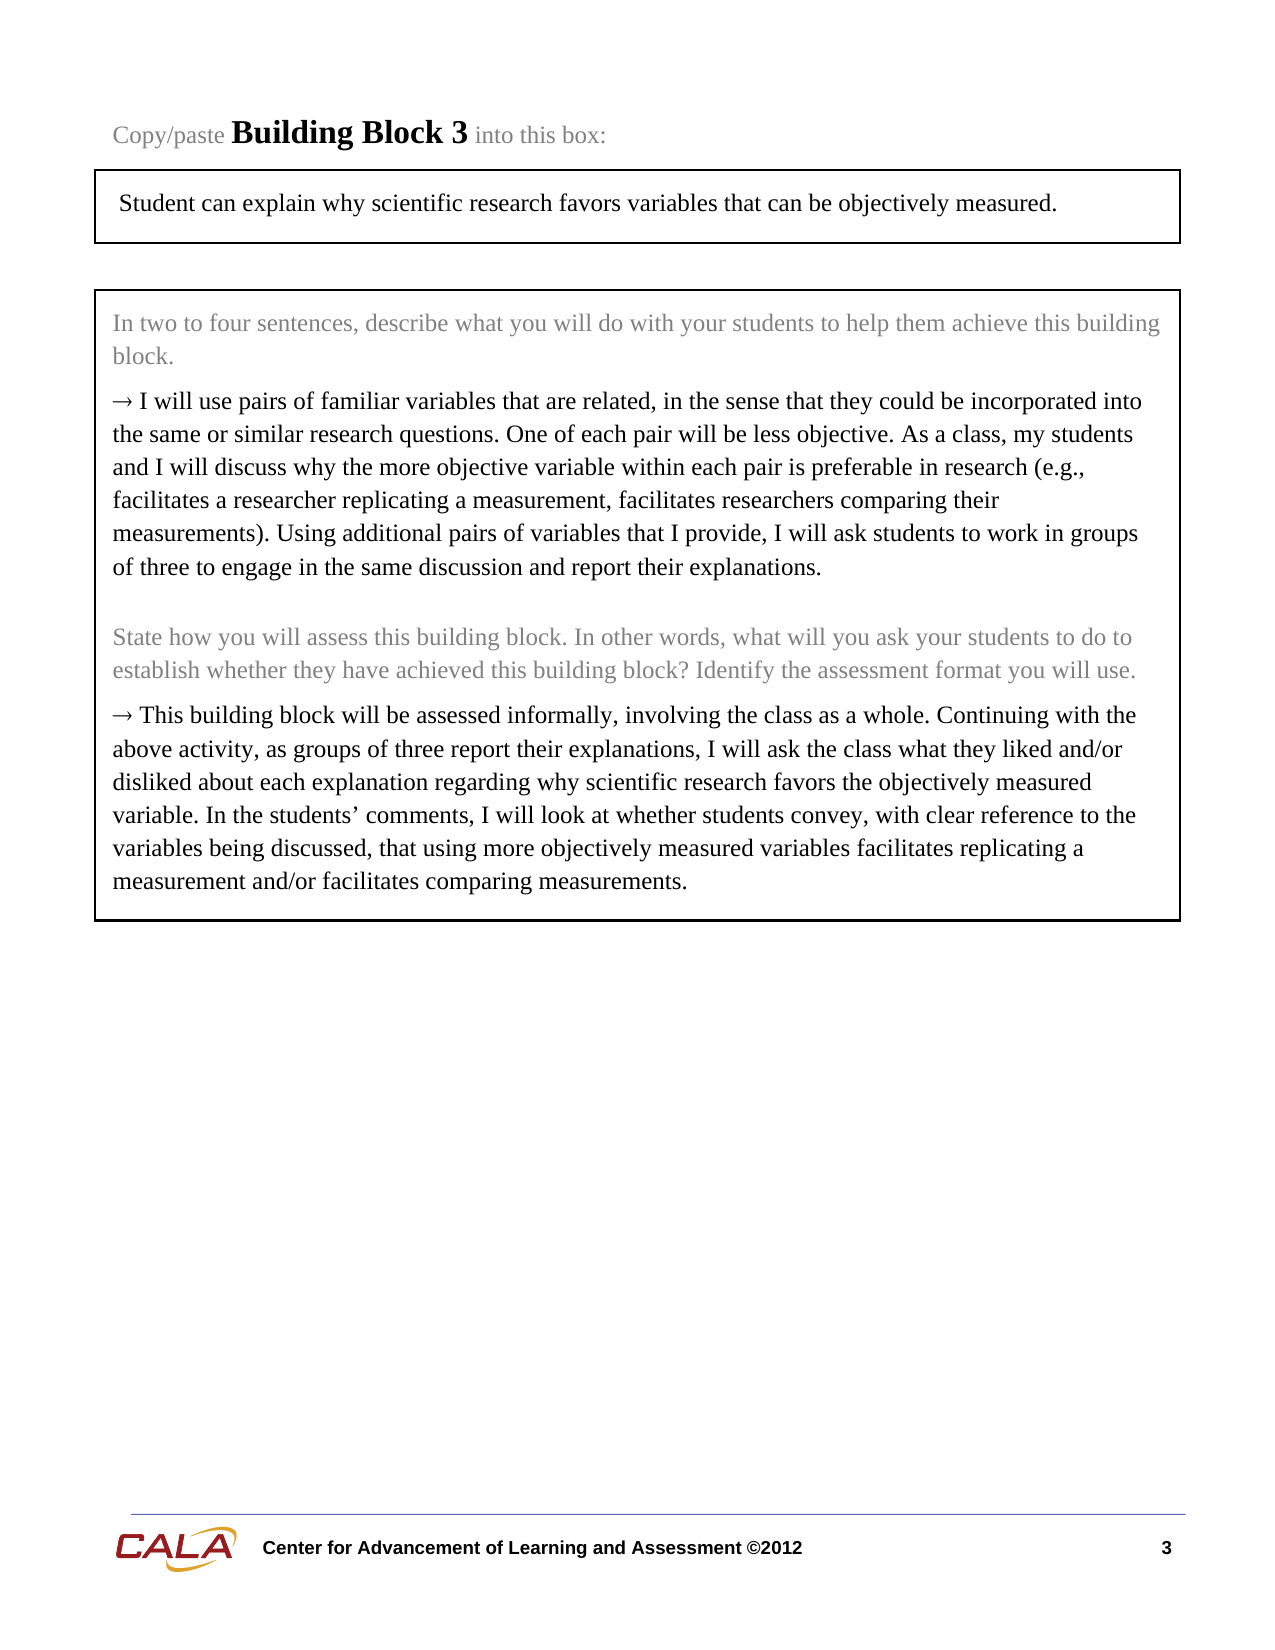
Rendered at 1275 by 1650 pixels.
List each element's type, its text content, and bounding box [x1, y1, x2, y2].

text I will use pairs of familiar variables that are related, in the sense that they could be incorporated into the same or similar research questions. One of each pair will be less objective. As a class, my students and I will discuss why the more objective variable within each pair is preferable in research (e.g., facilitates a researcher replicating a measurement, facilitates researchers comparing their measurements). Using additional pairs of variables that I provide, I will ask students to work in groups of three to engage in the same discussion and report their explanations. [96, 368, 1179, 580]
text State how you will assess this building block. In other words, what will you ask your students to do to establish whether they have achieved this building block? Identify the assessment format you will use. [96, 603, 1179, 682]
text In two to four sentences, describe what you will do with your students to help them achieve this building block. [96, 291, 1179, 368]
text This building block will be assessed informally, involving the class as a whole. Continuing with the above activity, as groups of three report their explanations, I will ask the class what they liked and/or disliked about each explanation regarding why scientific research favors the objectively measured variable. In the students’ comments, I will look at whether students convey, with clear reference to the variables being discussed, that using more objectively measured variables facilitates replicating a measurement and/or facilitates comparing measurements. [96, 682, 1179, 919]
text Student can explain why scientific research favors variables that can be objectively measured. [96, 171, 1179, 242]
text Copy/paste Building Block 3 into this box: [112, 112, 1162, 151]
